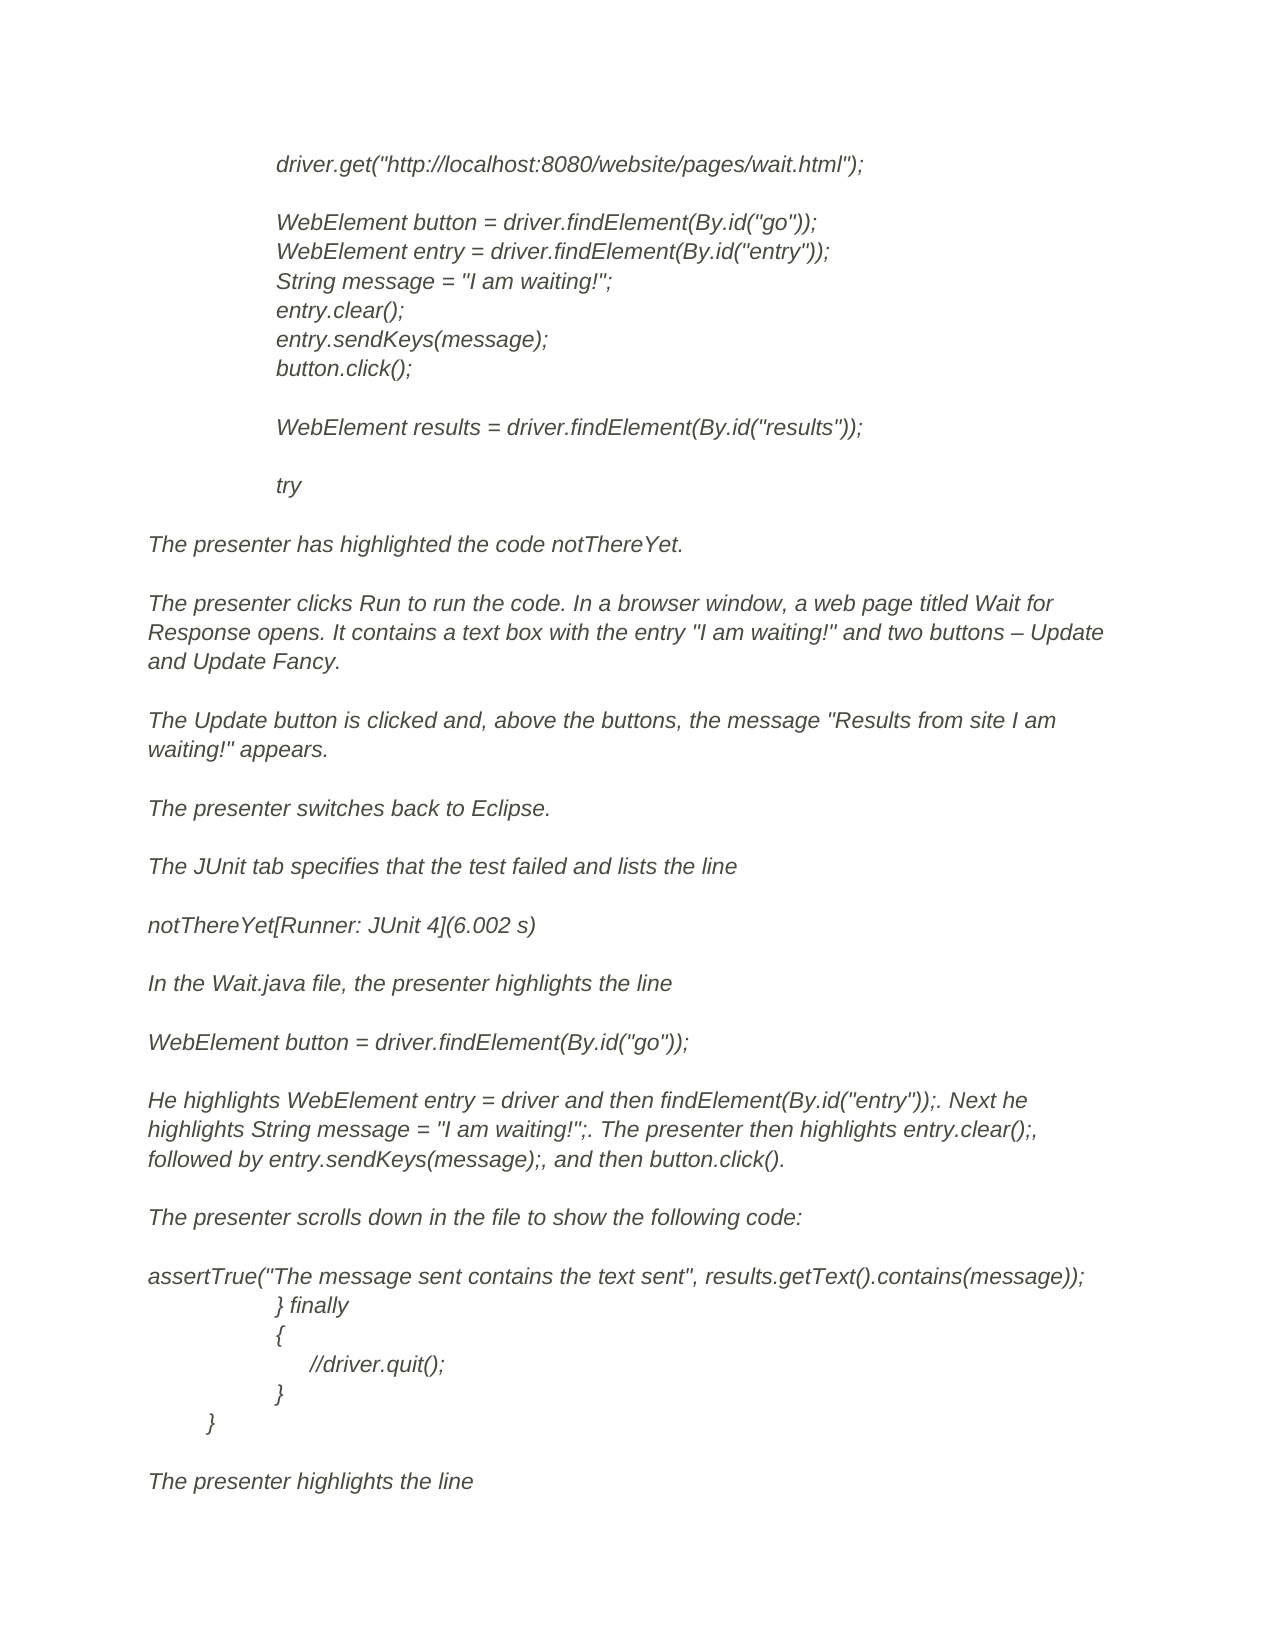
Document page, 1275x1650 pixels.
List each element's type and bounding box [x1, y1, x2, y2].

text [148, 148, 1127, 1494]
